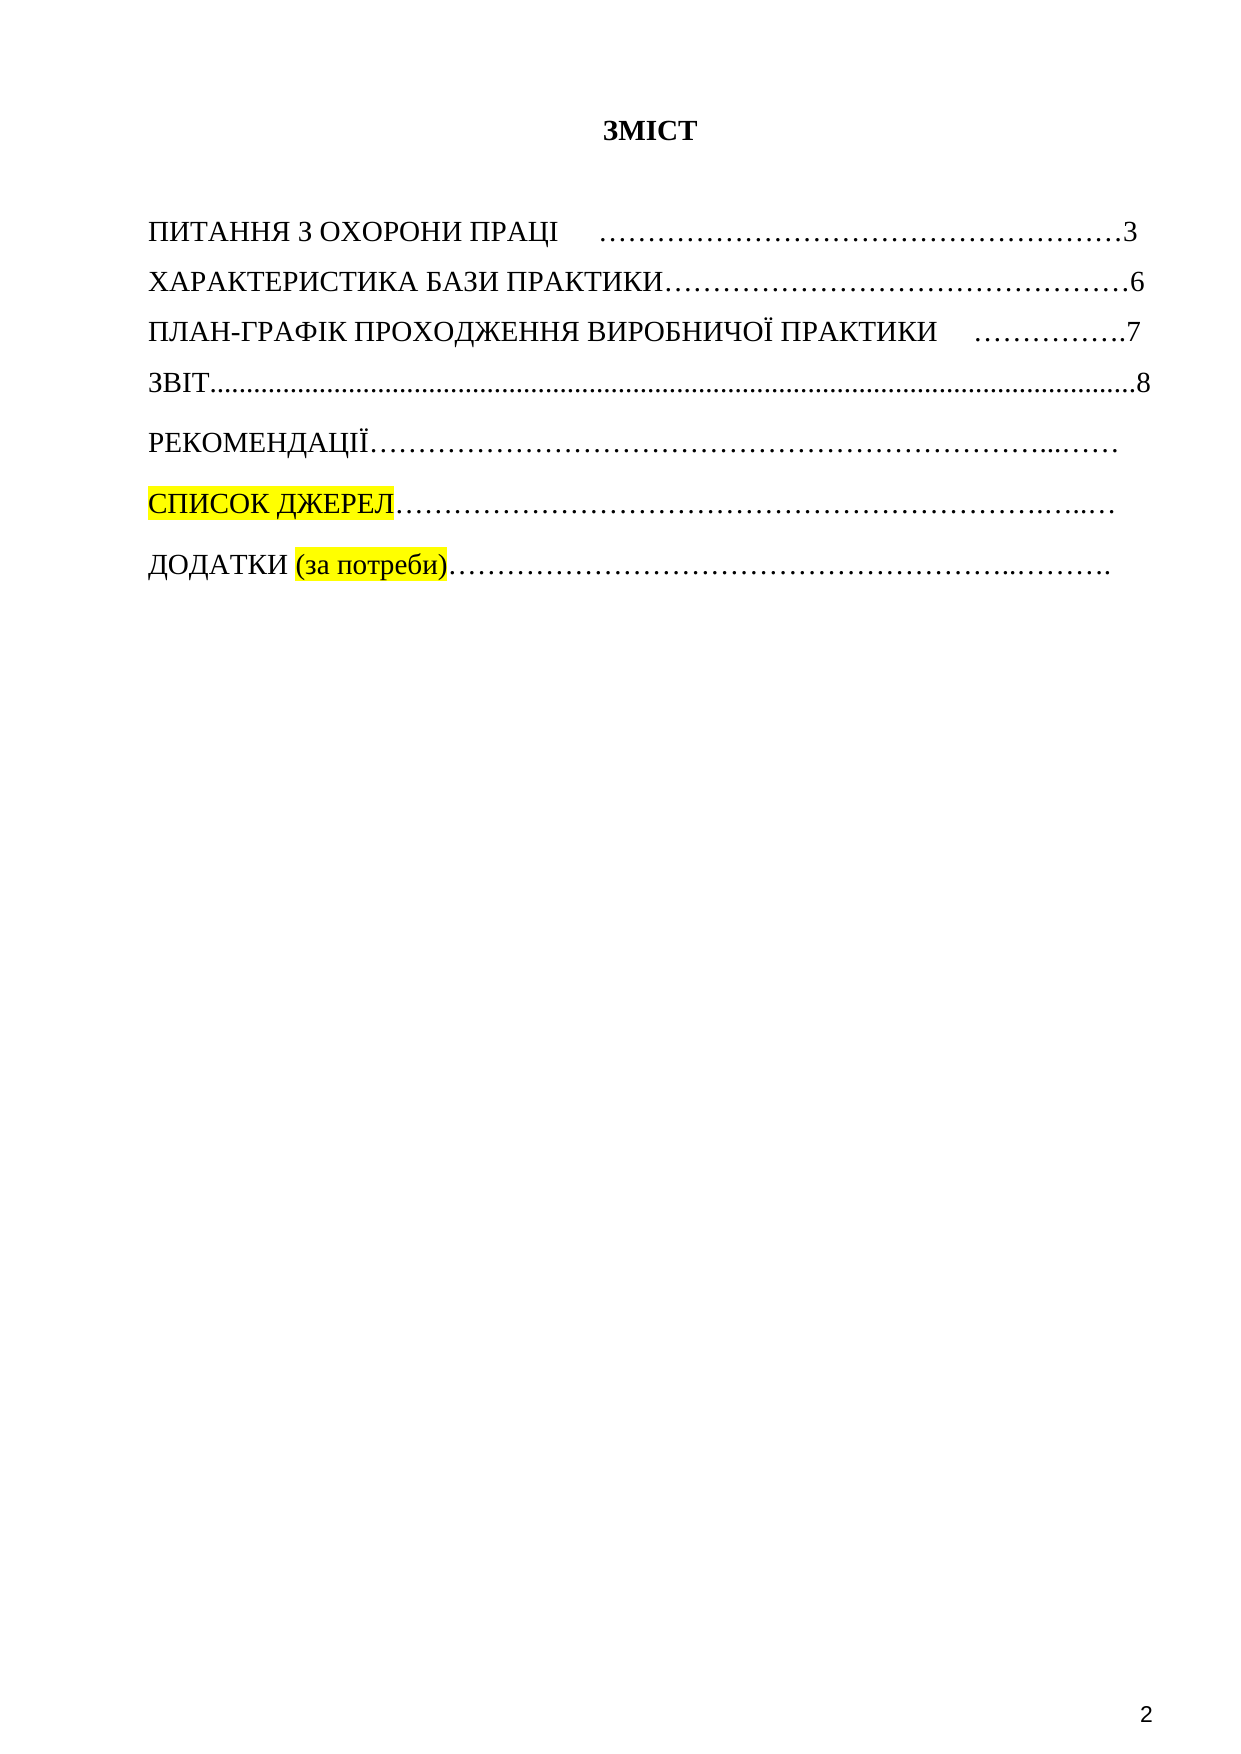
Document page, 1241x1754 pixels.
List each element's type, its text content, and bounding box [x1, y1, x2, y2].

text СПИСОК ДЖЕРЕЛ………………………………………………………….…..… [394, 486, 1152, 520]
text ПЛАН-ГРАФІК ПРОХОДЖЕННЯ ВИРОБНИЧОЇ ПРАКТИКИ …………….7 [148, 314, 1152, 348]
text ЗВІТ 8 [148, 365, 1152, 398]
text РЕКОМЕНДАЦІЇ……………………………………………………………...…… [148, 426, 1152, 459]
text ПИТАННЯ З ОХОРОНИ ПРАЦІ ………………………………………………3 [148, 214, 1152, 247]
text ЗМІСТ [148, 113, 1152, 147]
text ДОДАТКИ (за потреби)…………………………………………………..………. [148, 547, 295, 581]
text ДОДАТКИ (за потреби)…………………………………………………..………. [447, 547, 1152, 581]
text ХАРАКТЕРИСТИКА БАЗИ ПРАКТИКИ…………………………………………6 [148, 264, 1152, 298]
